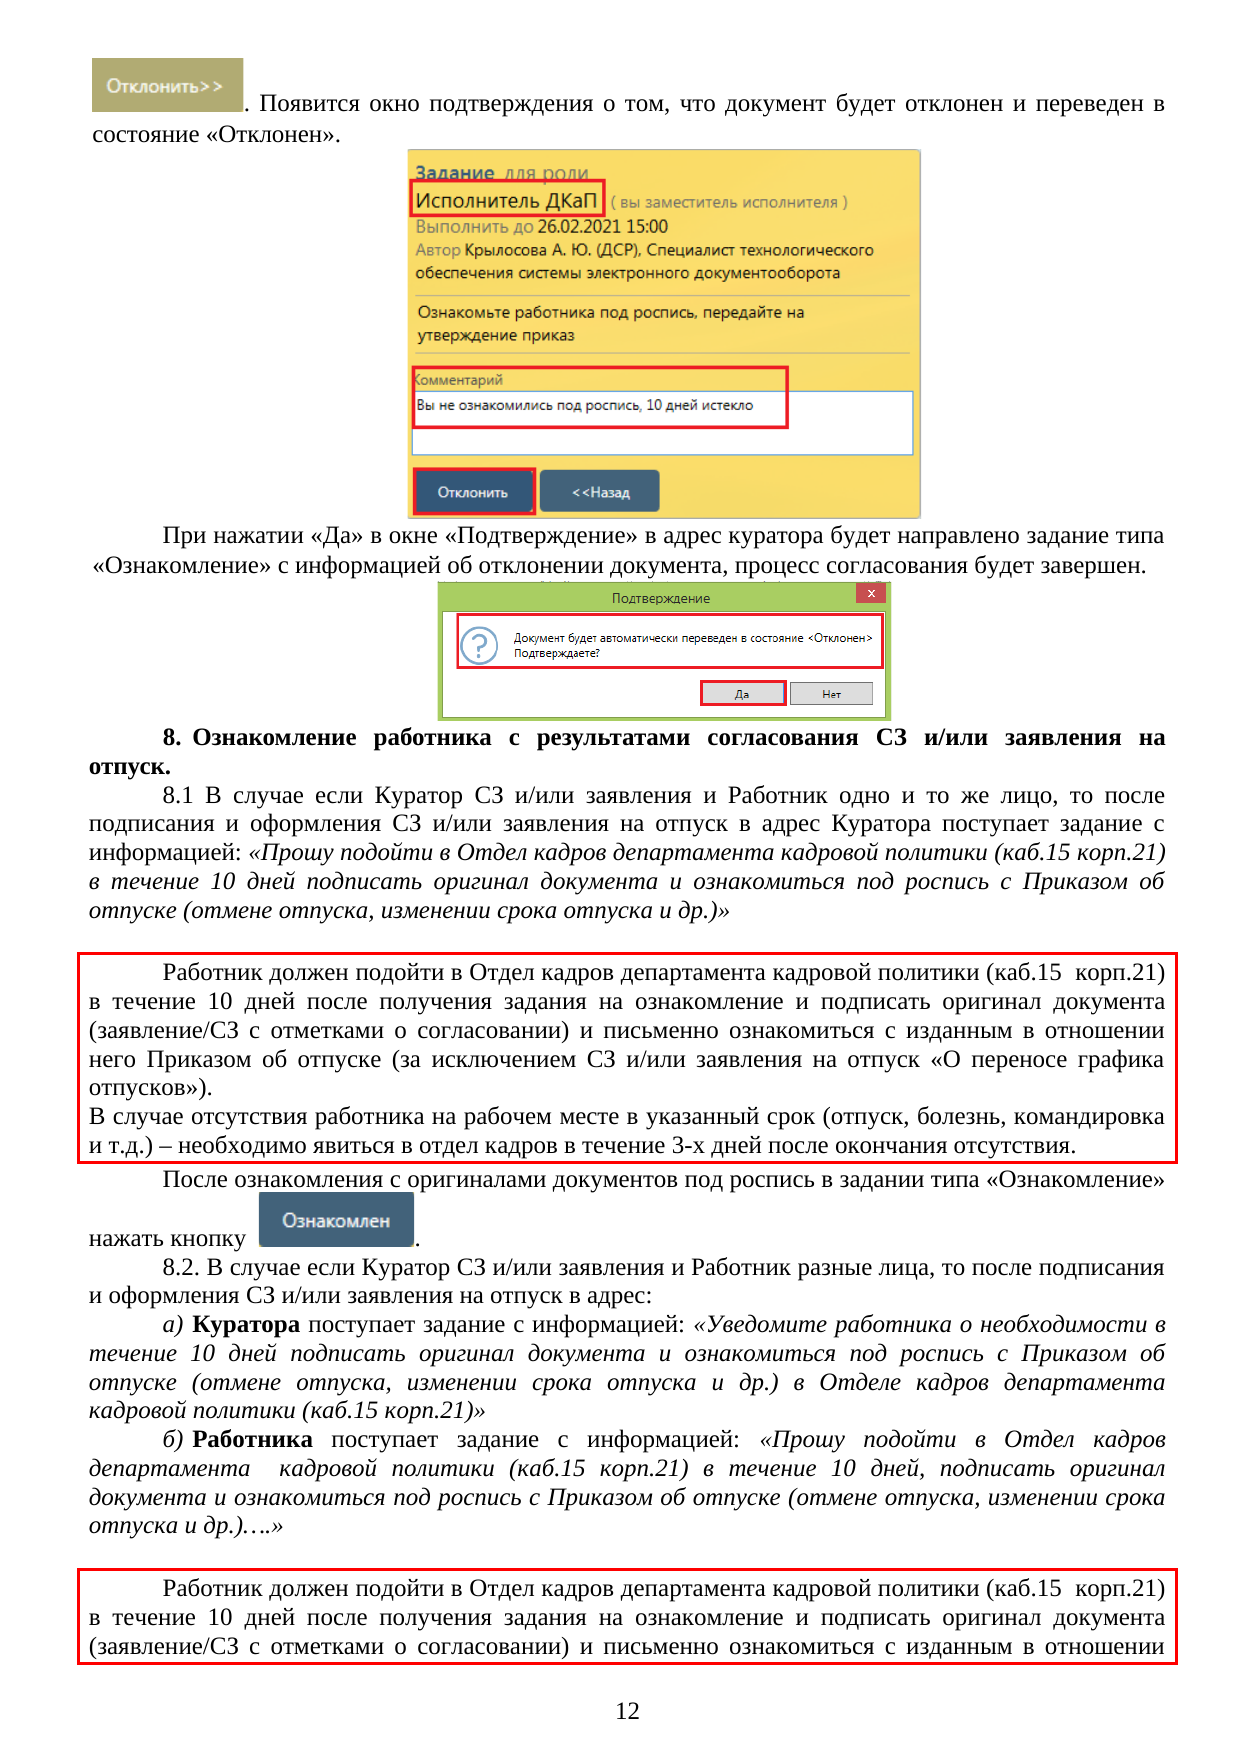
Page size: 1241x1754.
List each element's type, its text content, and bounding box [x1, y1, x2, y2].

text В случае отсутствия работника на рабочем месте в указанный срок (отпуск, болезнь, командировка и т.д.) – необходимо явиться в отдел кадров в течение 3-х дней после окончания отсутствия. [80, 1096, 1175, 1161]
list При нажатии «Да» в окне «Подтверждение» в адрес куратора будет направлено задание типа «Ознакомление» с информацией об отклонении документа, процесс согласования будет завершен. [92, 520, 1166, 579]
subtitle Ознакомление работника с результатами согласования СЗ и/или заявления на отпуск. [89, 722, 1166, 780]
text После ознакомления с оригиналами документов под роспись в задании типа «Ознакомление» нажать кнопку . [89, 1164, 1166, 1252]
picture [92, 58, 244, 112]
list Работника поступает задание с информацией: «Прошу подойти в Отдел кадров департамента кадровой политики (каб.15 корп.21) в течение 10 дней, подписать оригинал документа и ознакомиться под роспись с Приказом об отпуске (отмене отпуска, изменении срока отпуска и др.)….» [89, 1424, 1166, 1539]
list Куратора поступает задание с информацией: «Уведомите работника о необходимости в течение 10 дней подписать оригинал документа и ознакомиться под роспись с Приказом об отпуске (отмене отпуска, изменении срока отпуска и др.) в Отделе кадров департамента кадровой политики (каб.15 корп.21)» [89, 1309, 1166, 1424]
text 8.2. В случае если Куратор СЗ и/или заявления и Работник разные лица, то после подписания и оформления СЗ и/или заявления на отпуск в адрес: [89, 1252, 1166, 1309]
text 8.1 В случае если Куратор СЗ и/или заявления и Работник одно и то же лицо, то после подписания и оформления СЗ и/или заявления на отпуск в адрес Куратора поступает задание с информацией: «Прошу подойти в Отдел кадров департамента кадровой политики (каб.15 корп.21) в течение 10 дней подписать оригинал документа и ознакомиться под роспись с Приказом об отпуске (отмене отпуска, изменении срока отпуска и др.)» [89, 780, 1166, 923]
picture [258, 1192, 415, 1247]
picture [407, 149, 922, 519]
picture [437, 581, 892, 721]
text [80, 1571, 1175, 1662]
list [92, 58, 1166, 148]
